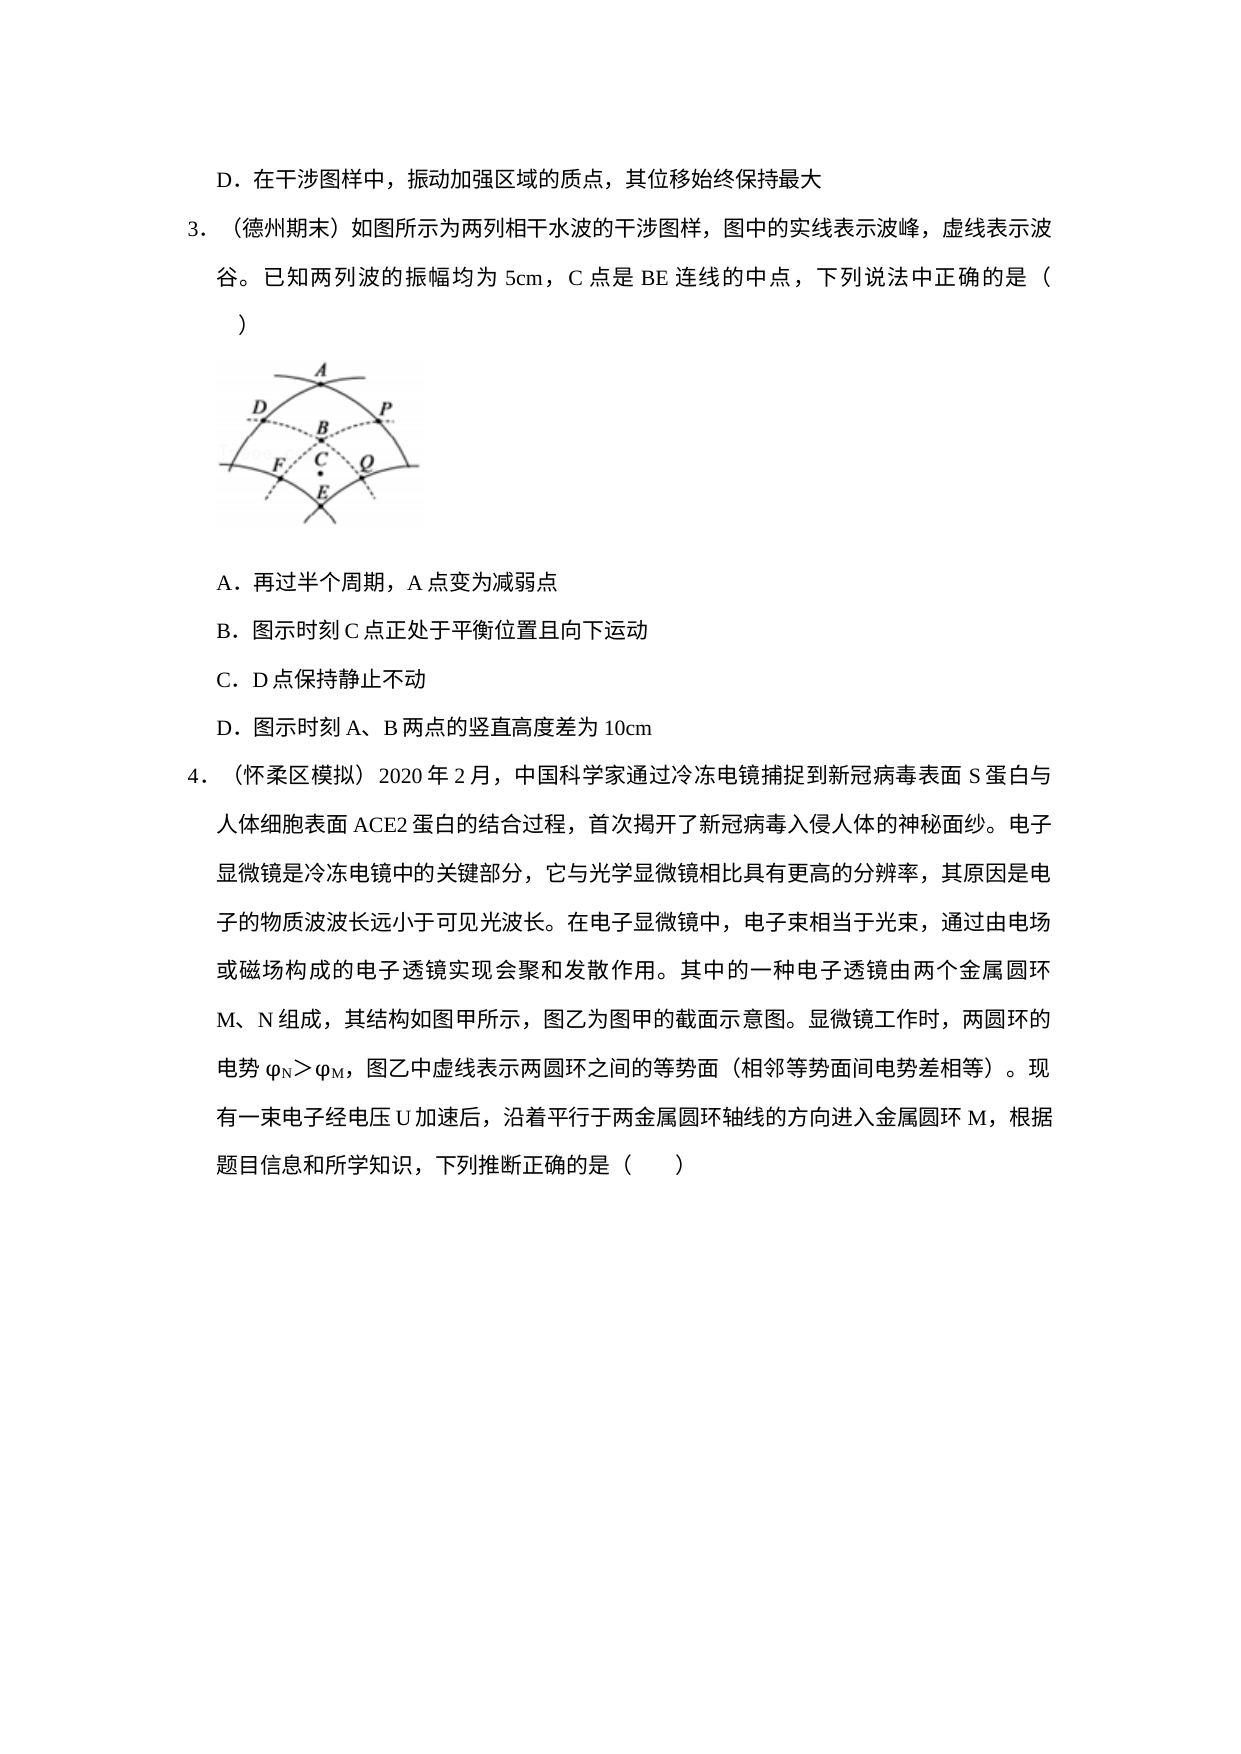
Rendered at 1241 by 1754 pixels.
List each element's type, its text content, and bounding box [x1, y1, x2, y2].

text D．图示时刻A、B两点的竖直高度差为10cm [187, 709, 1053, 742]
text C．D点保持静止不动 [187, 661, 1053, 694]
text B．图示时刻C点正处于平衡位置且向下运动 [187, 613, 1053, 645]
text 4．（怀柔区模拟）2020年2月，中国科学家通过冷冻电镜捕捉到新冠病毒表面S蛋白与人体细胞表面ACE2蛋白的结合过程，首次揭开了新冠病毒入侵人体的神秘面纱。电子显微镜是冷冻电镜中的关键部分，它与光学显微镜相比具有更高的分辨率，其原因是电子的物质波波长远小于可见光波长。在电子显微镜中，电子束相当于光束，通过由电场或磁场构成的电子透镜实现会聚和发散作用。其中的一种电子透镜由两个金属圆环M、N组成，其结构如图甲所示，图乙为图甲的截面示意图。显微镜工作时，两圆环的电势φN＞φM，图乙中虚线表示两圆环之间的等势面（相邻等势面间电势差相等）。现有一束电子经电压U加速后，沿着平行于两金属圆环轴线的方向进入金属圆环M，根据题目信息和所学知识，下列推断正确的是（ ） [187, 758, 1053, 1180]
picture [216, 356, 426, 530]
text D．在干涉图样中，振动加强区域的质点，其位移始终保持最大 [187, 162, 1053, 194]
text 3．（德州期末）如图所示为两列相干水波的干涉图样，图中的实线表示波峰，虚线表示波谷。已知两列波的振幅均为5cm，C点是BE连线的中点，下列说法中正确的是（ ） [187, 210, 1053, 340]
text A．再过半个周期，A点变为减弱点 [187, 564, 1053, 597]
